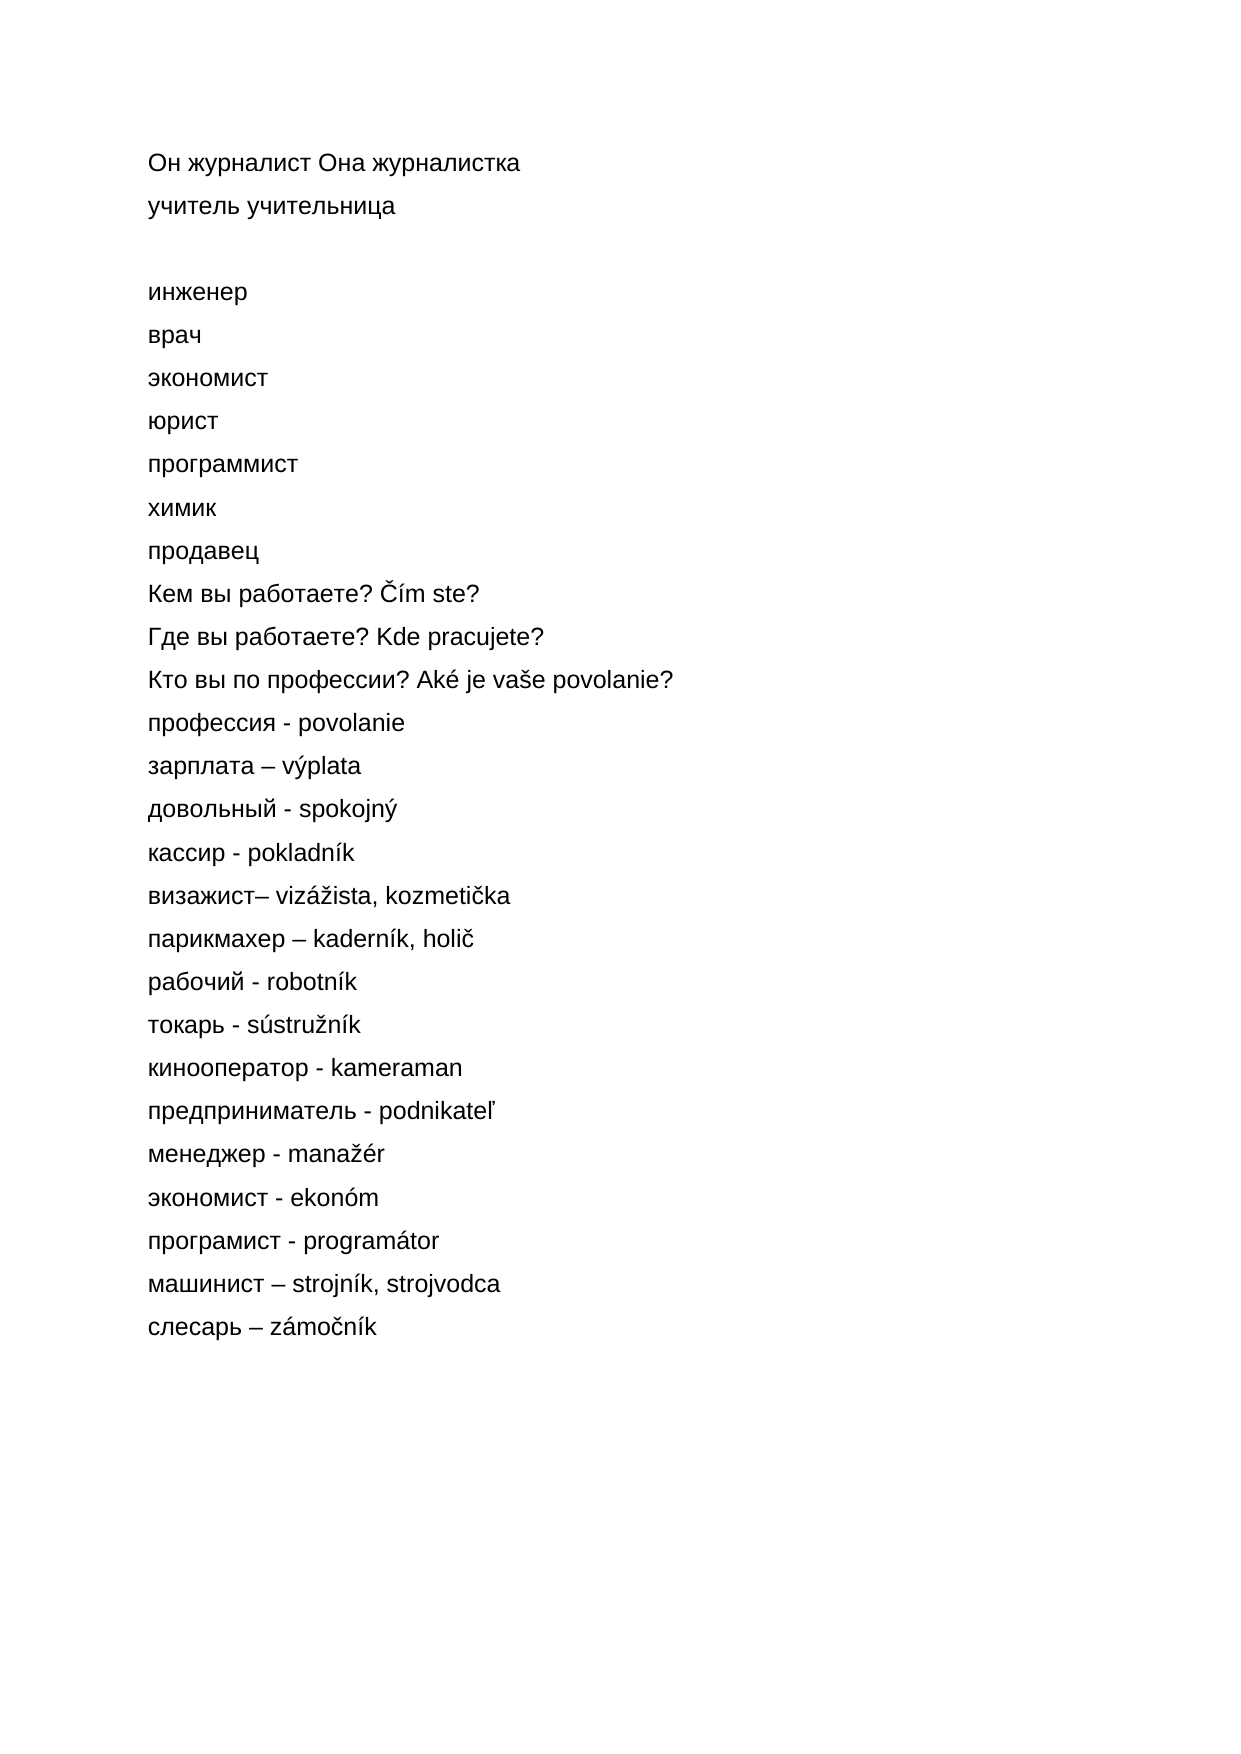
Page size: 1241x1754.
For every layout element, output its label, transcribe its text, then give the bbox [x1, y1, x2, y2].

text врач [148, 320, 1093, 349]
text довольный - spokojný [148, 794, 1093, 823]
text менеджер - manažér [148, 1139, 1093, 1168]
text машинист – strojník, strojvodca [148, 1269, 1093, 1298]
text визажист– vizážista, kozmetička [148, 881, 1093, 909]
text кинооператор - kameraman [148, 1053, 1093, 1082]
text программист [148, 449, 1093, 478]
text рабочий - robotník [148, 967, 1093, 996]
text юрист [148, 406, 1093, 435]
text програмист - programátor [148, 1226, 1093, 1254]
text слесарь – zámočník [148, 1312, 1093, 1341]
text экономист - ekonóm [148, 1183, 1093, 1211]
text токарь - sústružník [148, 1010, 1093, 1039]
text парикмахер – kaderník, holič [148, 924, 1093, 953]
text инженер [148, 277, 1093, 306]
text кассир - pokladník [148, 838, 1093, 866]
text Где вы работаете? Kde pracujete? [148, 622, 1093, 651]
text продавец [148, 536, 1093, 564]
text зарплата – výplata [148, 751, 1093, 780]
text экономист [148, 363, 1093, 392]
text химик [148, 493, 1093, 521]
text Кто вы по профессии? Aké je vaše povolanie? [148, 665, 1093, 694]
text учитель учительница [148, 191, 1093, 219]
text Кем вы работаете? Čím ste? [148, 579, 1093, 608]
text профессия - povolanie [148, 708, 1093, 737]
text Он журналист Она журналистка [148, 148, 1093, 176]
text предприниматель - podnikateľ [148, 1096, 1093, 1125]
